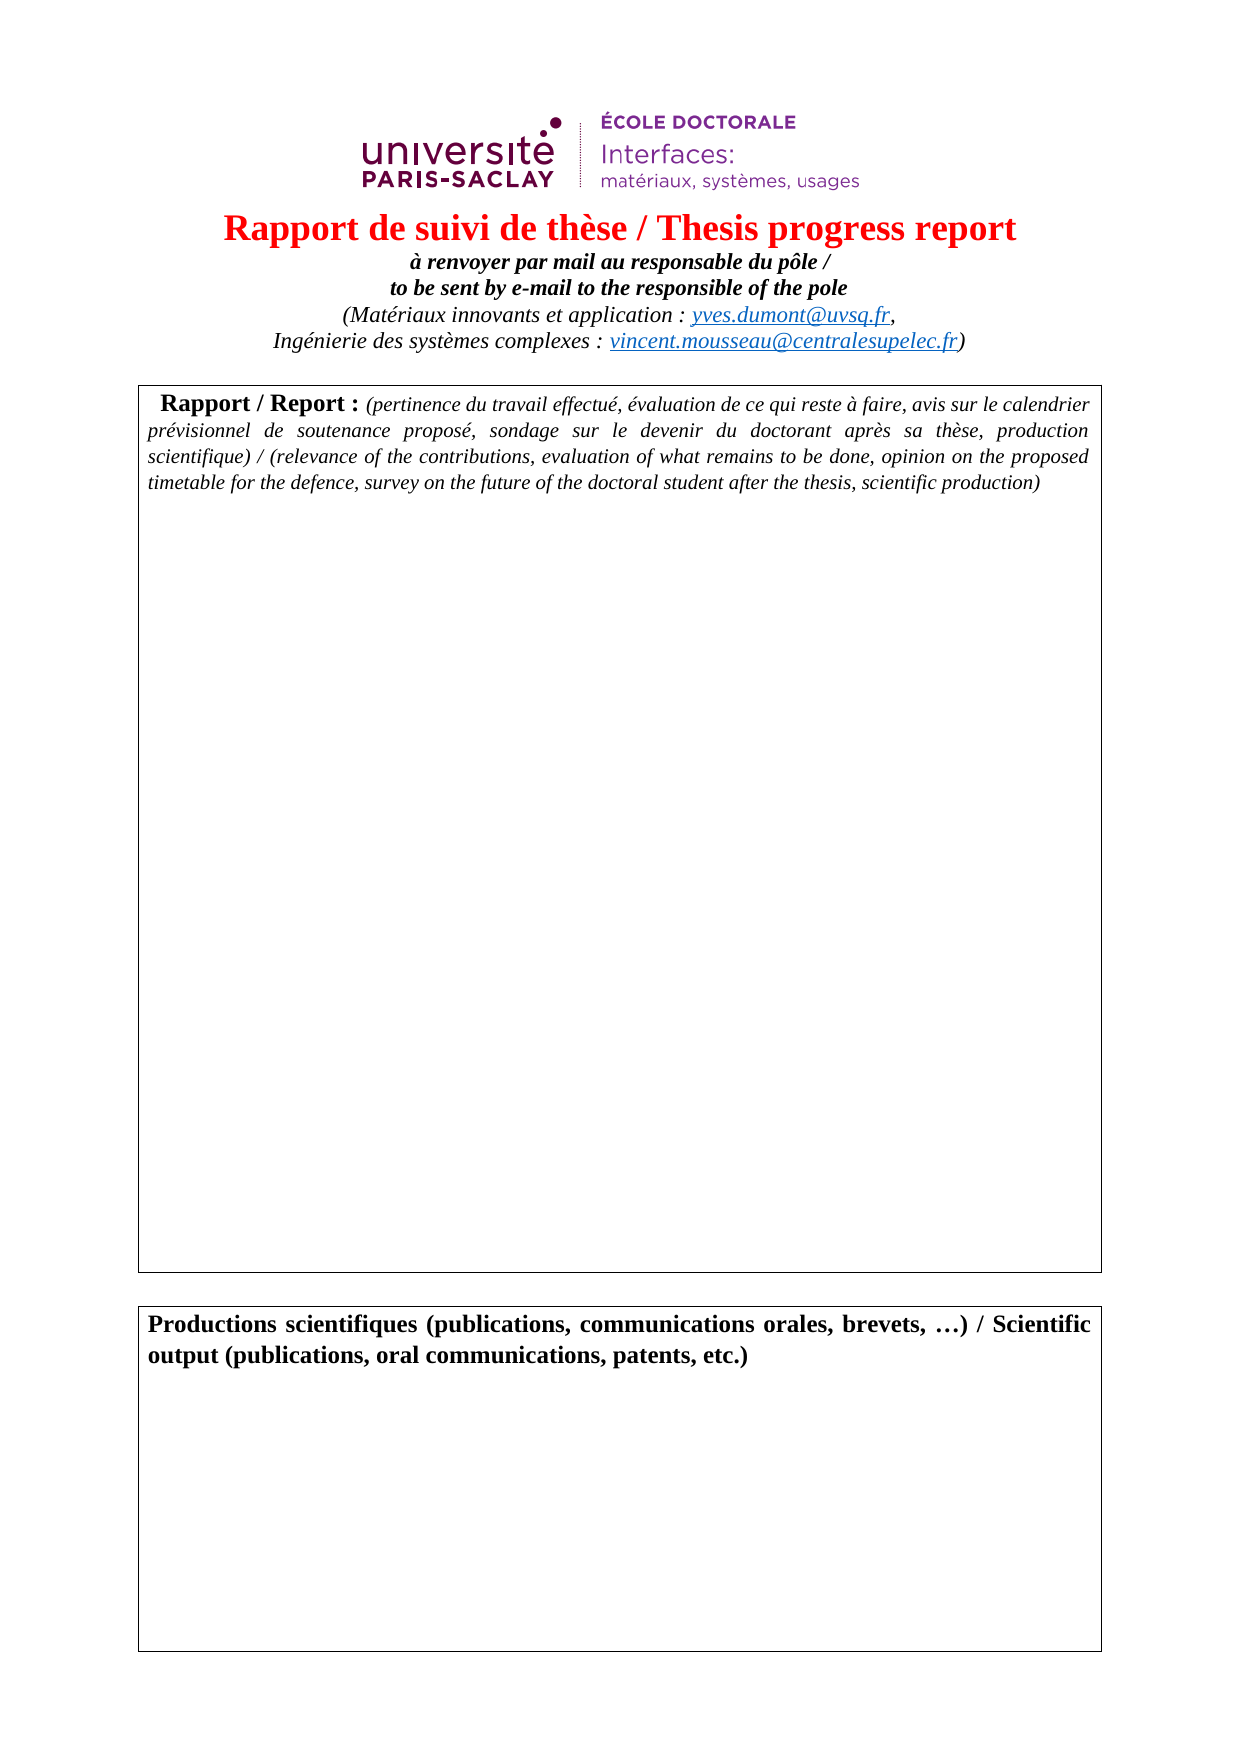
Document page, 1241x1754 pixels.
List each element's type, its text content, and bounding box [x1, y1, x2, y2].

text Rapport / Report : (pertinence du travail effectué, évaluation de ce qui reste à faire, avis sur le calendrier prévisionnel de soutenance proposé, sondage sur le devenir du doctorant après sa thèse, production scientifique) / (relevance of the contributions, evaluation of what remains to be done, opinion on the proposed timetable for the defence, survey on the future of the doctoral student after the thesis, scientific production) [139, 386, 1101, 494]
text Productions scientifiques (publications, communications orales, brevets, …) / Scientific output (publications, oral communications, patents, etc.) [139, 1307, 1101, 1369]
